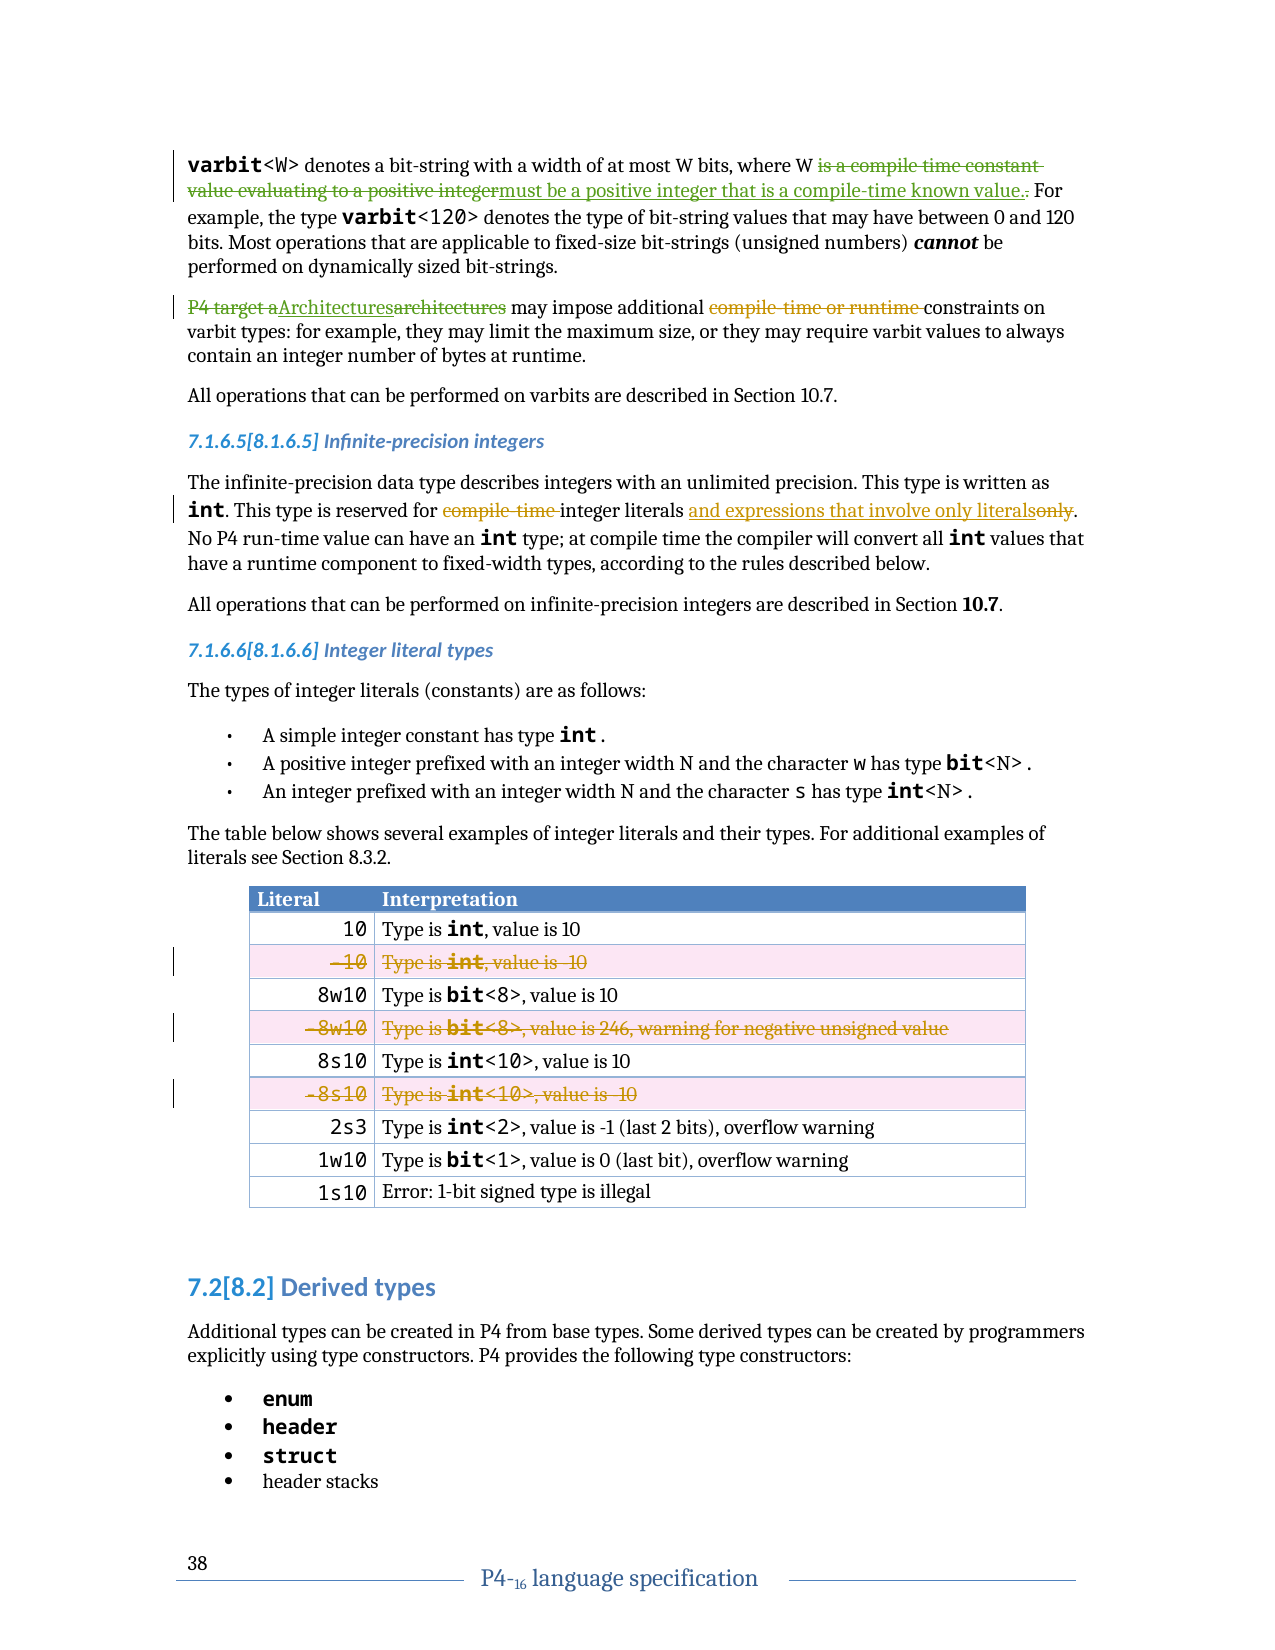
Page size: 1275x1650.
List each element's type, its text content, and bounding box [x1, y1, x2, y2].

list A simple integer constant has type int. [225, 720, 1087, 748]
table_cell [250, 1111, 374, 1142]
text The table below shows several examples of integer literals and their types. For additional examples of literals see Section 8.3.2. [187, 822, 1087, 870]
table_cell 10 [250, 913, 374, 944]
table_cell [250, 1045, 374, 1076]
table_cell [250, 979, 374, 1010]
text All operations that can be performed on infinite-precision integers are described in Section 10.7. [187, 592, 1087, 616]
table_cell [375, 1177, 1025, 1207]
table_header Literal [250, 888, 374, 911]
table_header Interpretation [375, 888, 1025, 911]
subtitle Infinite-precision integers [187, 429, 1087, 454]
text Additional types can be created in P4 from base types. Some derived types can be created by programmers explicitly using type constructors. P4 provides the following type constructors: [187, 1319, 1087, 1367]
list enum [225, 1384, 1087, 1412]
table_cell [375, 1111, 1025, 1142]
list struct [225, 1441, 1087, 1469]
list An integer prefixed with an integer width N and the character s has type int<N>. [225, 777, 1087, 805]
list header stacks [225, 1469, 1087, 1493]
table_cell Type is int, value is 10 [375, 913, 1025, 944]
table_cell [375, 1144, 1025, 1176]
text The infinite-precision data type describes integers with an unlimited precision. This type is written as int. This type is reserved for integer literals . No P4 run-time value can have an int type; at compile time the compiler will convert all int values that have a runtime component to fixed-width types, according to the rules described below. [187, 471, 1087, 576]
text may impose additional constraints on varbit types: for example, they may limit the maximum size, or they may require varbit values to always contain an integer number of bytes at runtime. [187, 295, 1087, 367]
subtitle Derived types [187, 1270, 1087, 1303]
text varbit<W> denotes a bit-string with a width of at most W bits, where W For example, the type varbit<120> denotes the type of bit-string values that may have between 0 and 120 bits. Most operations that are applicable to fixed-size bit-strings (unsigned numbers) cannot be performed on dynamically sized bit-strings. [187, 150, 1087, 279]
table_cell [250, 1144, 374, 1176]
list A positive integer prefixed with an integer width N and the character w has type bit<N>. [225, 748, 1087, 777]
text The types of integer literals (constants) are as follows: [187, 679, 1087, 703]
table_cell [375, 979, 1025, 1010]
subtitle Integer literal types [187, 637, 1087, 662]
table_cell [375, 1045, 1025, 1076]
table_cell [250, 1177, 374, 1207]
text All operations that can be performed on varbits are described in Section 10.7. [187, 384, 1087, 408]
list header [225, 1412, 1087, 1441]
